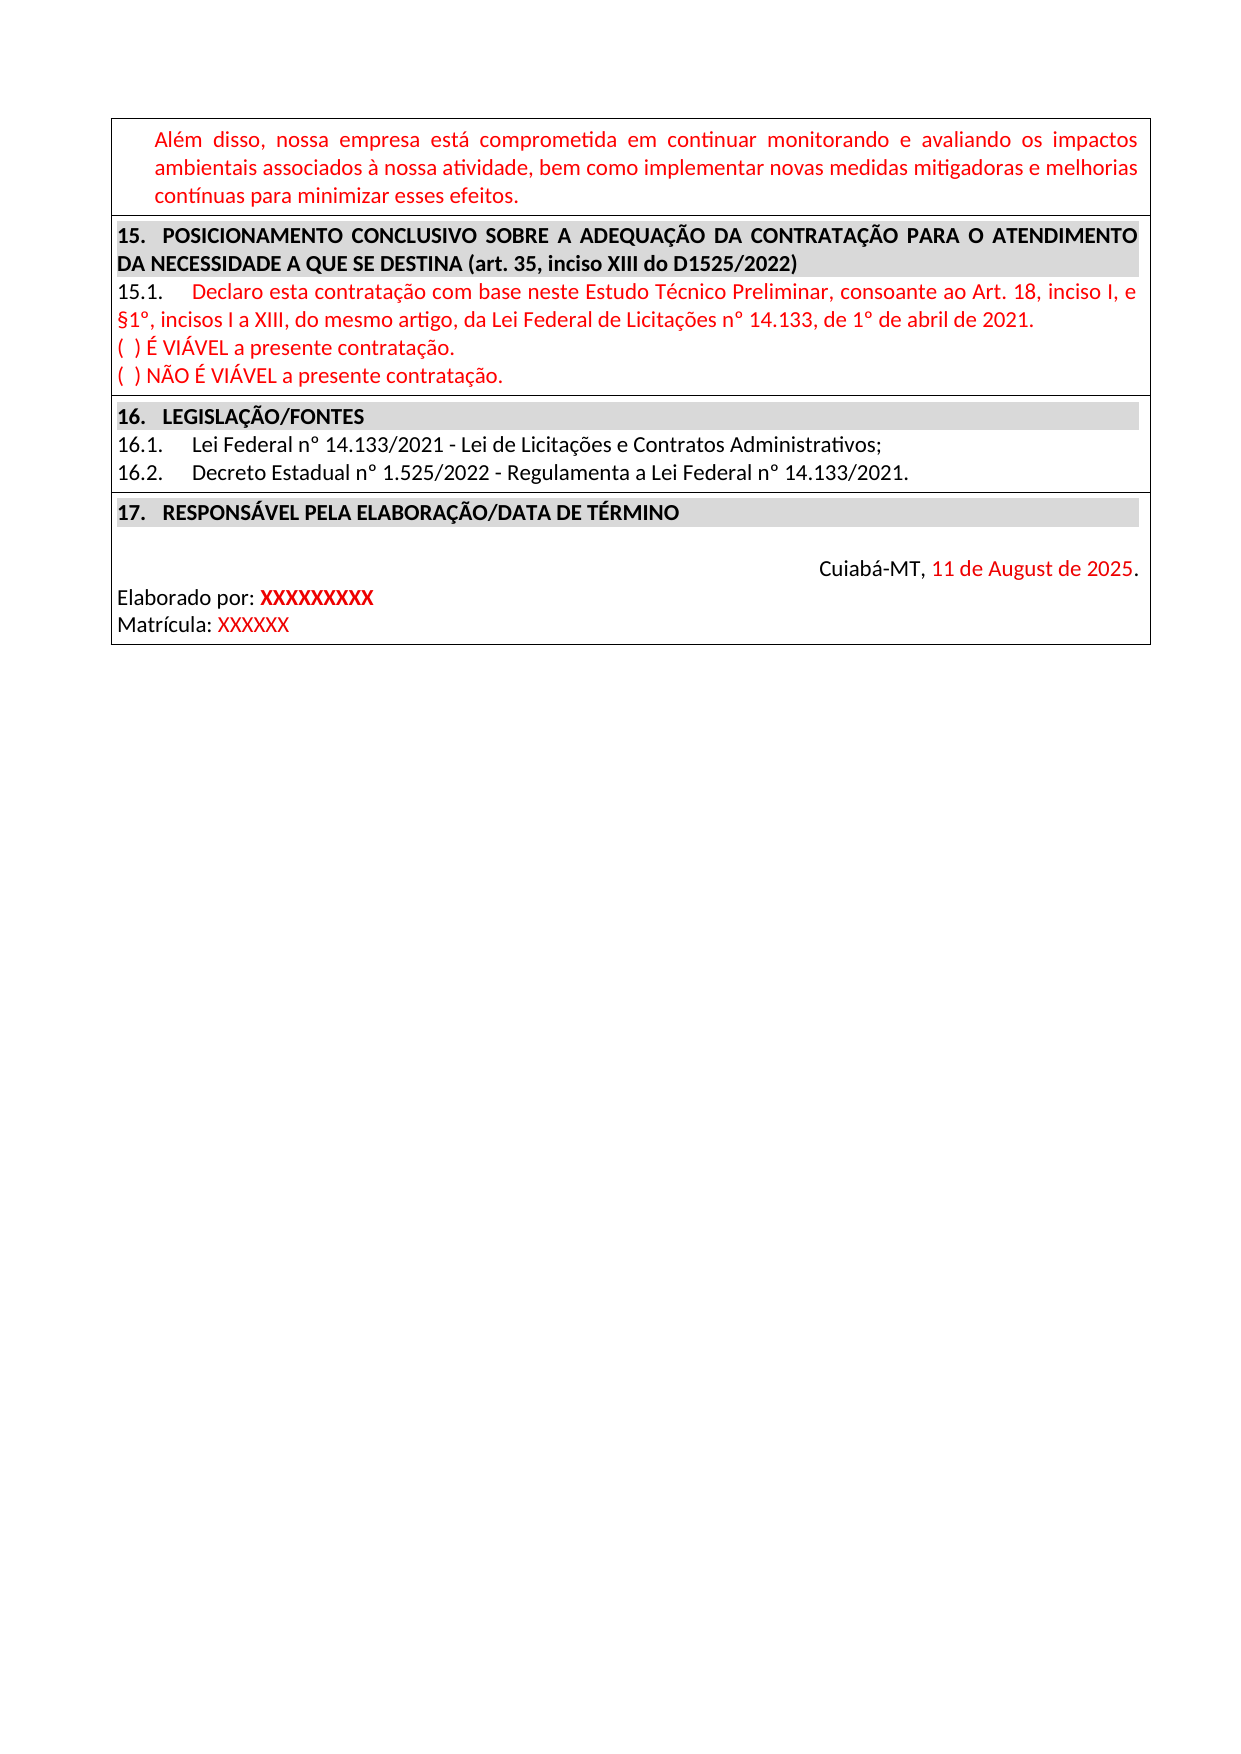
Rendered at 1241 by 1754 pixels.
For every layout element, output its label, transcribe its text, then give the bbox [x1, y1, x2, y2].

table_cell LEGISLAÇÃO/FONTES Lei Federal nº 14.133/2021 - Lei de Licitações e Contratos Administrativos; Decreto Estadual nº 1.525/2022 - Regulamenta a Lei Federal nº 14.133/2021. [112, 396, 1150, 492]
table_cell POSICIONAMENTO CONCLUSIVO SOBRE A ADEQUAÇÃO DA CONTRATAÇÃO PARA O ATENDIMENTO DA NECESSIDADE A QUE SE DESTINA (art. 35, inciso XIII do D1525/2022) Declaro esta contratação com base neste Estudo Técnico Preliminar, consoante ao Art. 18, inciso I, e §1º, incisos I a XIII, do mesmo artigo, da Lei Federal de Licitações nº 14.133, de 1º de abril de 2021. ( ) É VIÁVEL a presente contratação. ( ) NÃO É VIÁVEL a presente contratação. [112, 216, 1150, 395]
table_cell RESPONSÁVEL PELA ELABORAÇÃO/DATA DE TÉRMINO Cuiabá-MT, 11 de August de 2025. Elaborado por: XXXXXXXXX Matrícula: XXXXXX [112, 493, 1150, 644]
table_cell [112, 119, 1150, 214]
